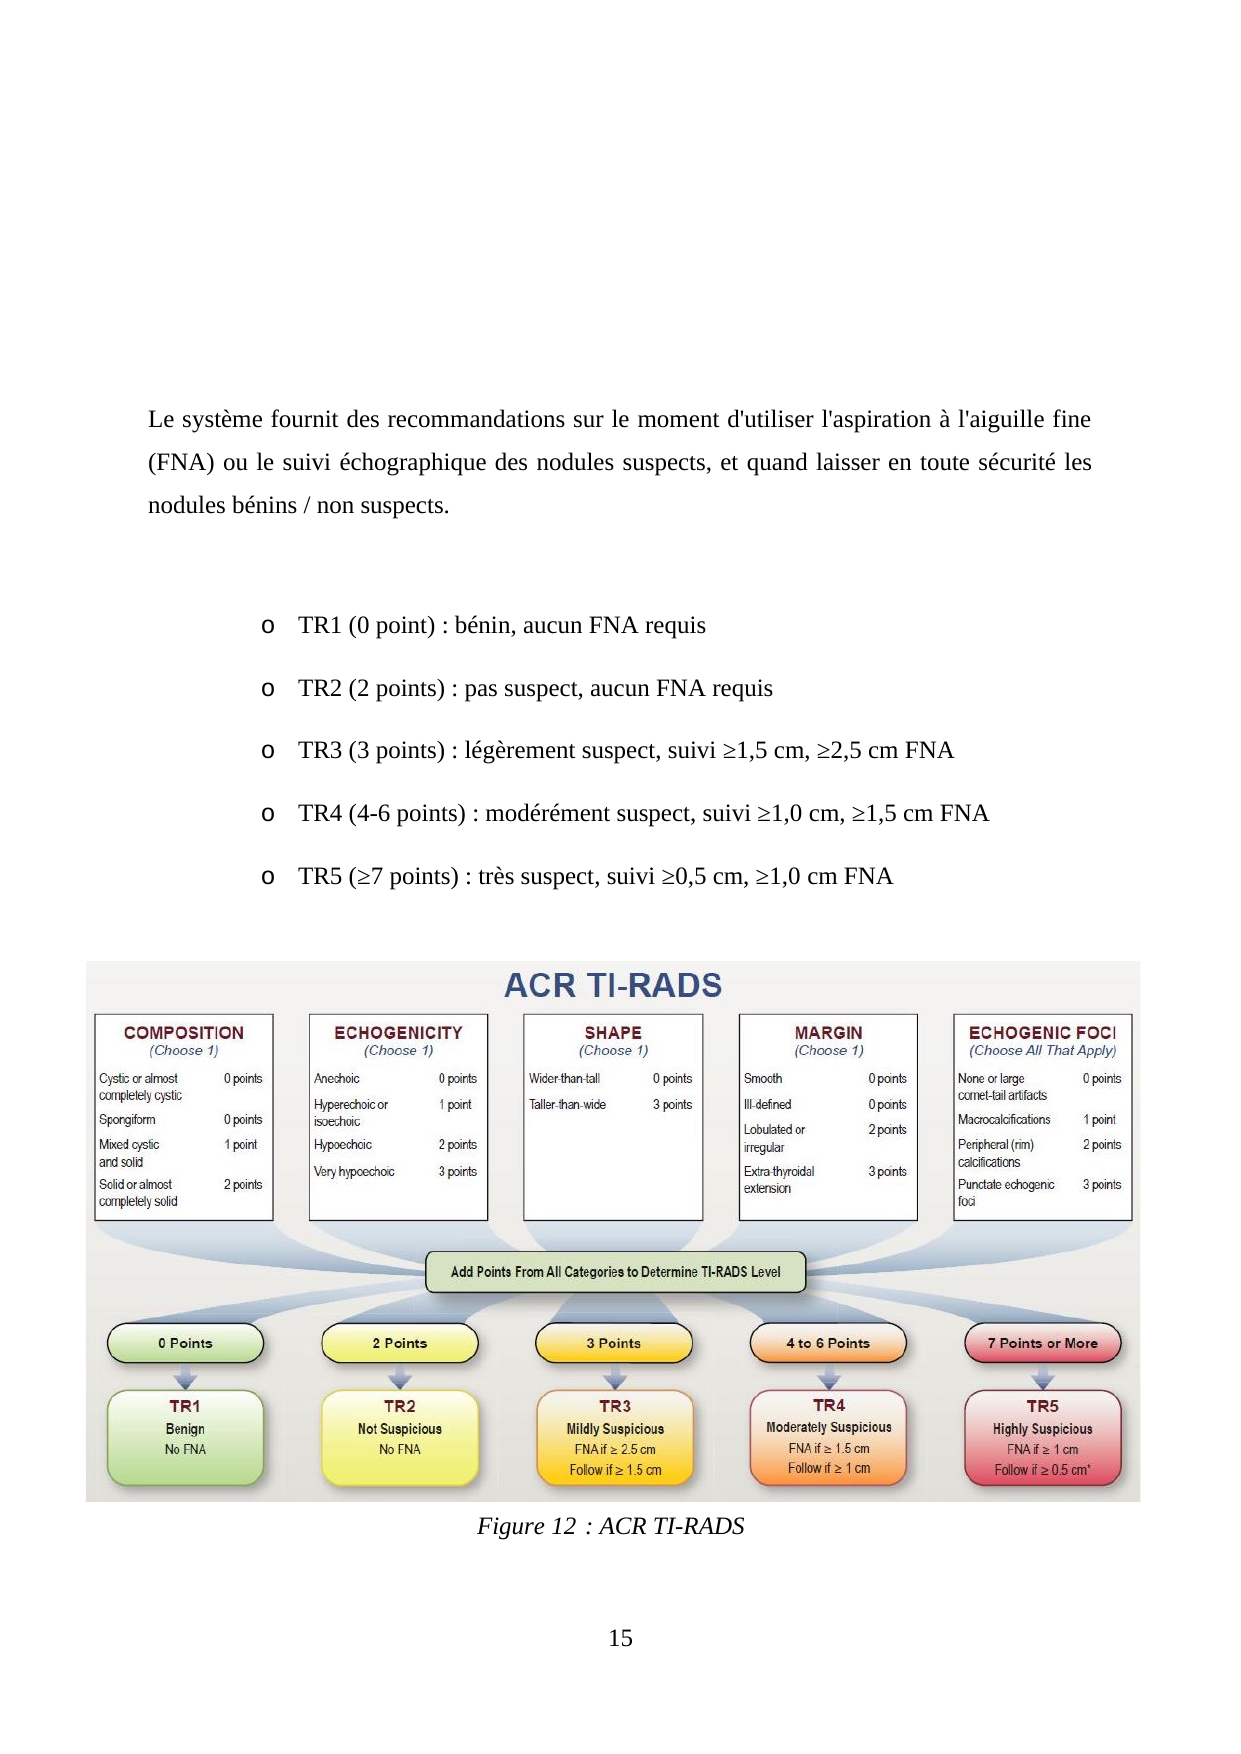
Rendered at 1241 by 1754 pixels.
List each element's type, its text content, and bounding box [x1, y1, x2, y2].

text Le système fournit des recommandations sur le moment d'utiliser l'aspiration à l'aiguille fine (FNA) ou le suivi échographique des nodules suspects, et quand laisser en toute sécurité les nodules bénins / non suspects. [148, 404, 1093, 519]
list TR3 (3 points) : légèrement suspect, suivi ≥1,5 cm, ≥2,5 cm FNA [260, 736, 1093, 766]
list TR5 (≥7 points) : très suspect, suivi ≥0,5 cm, ≥1,0 ​​cm FNA [260, 861, 1093, 892]
list TR1 (0 point) : bénin, aucun FNA requis [260, 610, 1093, 641]
list TR2 (2 points) : pas suspect, aucun FNA requis [260, 673, 1093, 703]
list TR4 (4-6 points) : modérément suspect, suivi ≥1,0 ​​cm, ≥1,5 cm FNA [260, 798, 1093, 829]
picture [85, 961, 1141, 1502]
